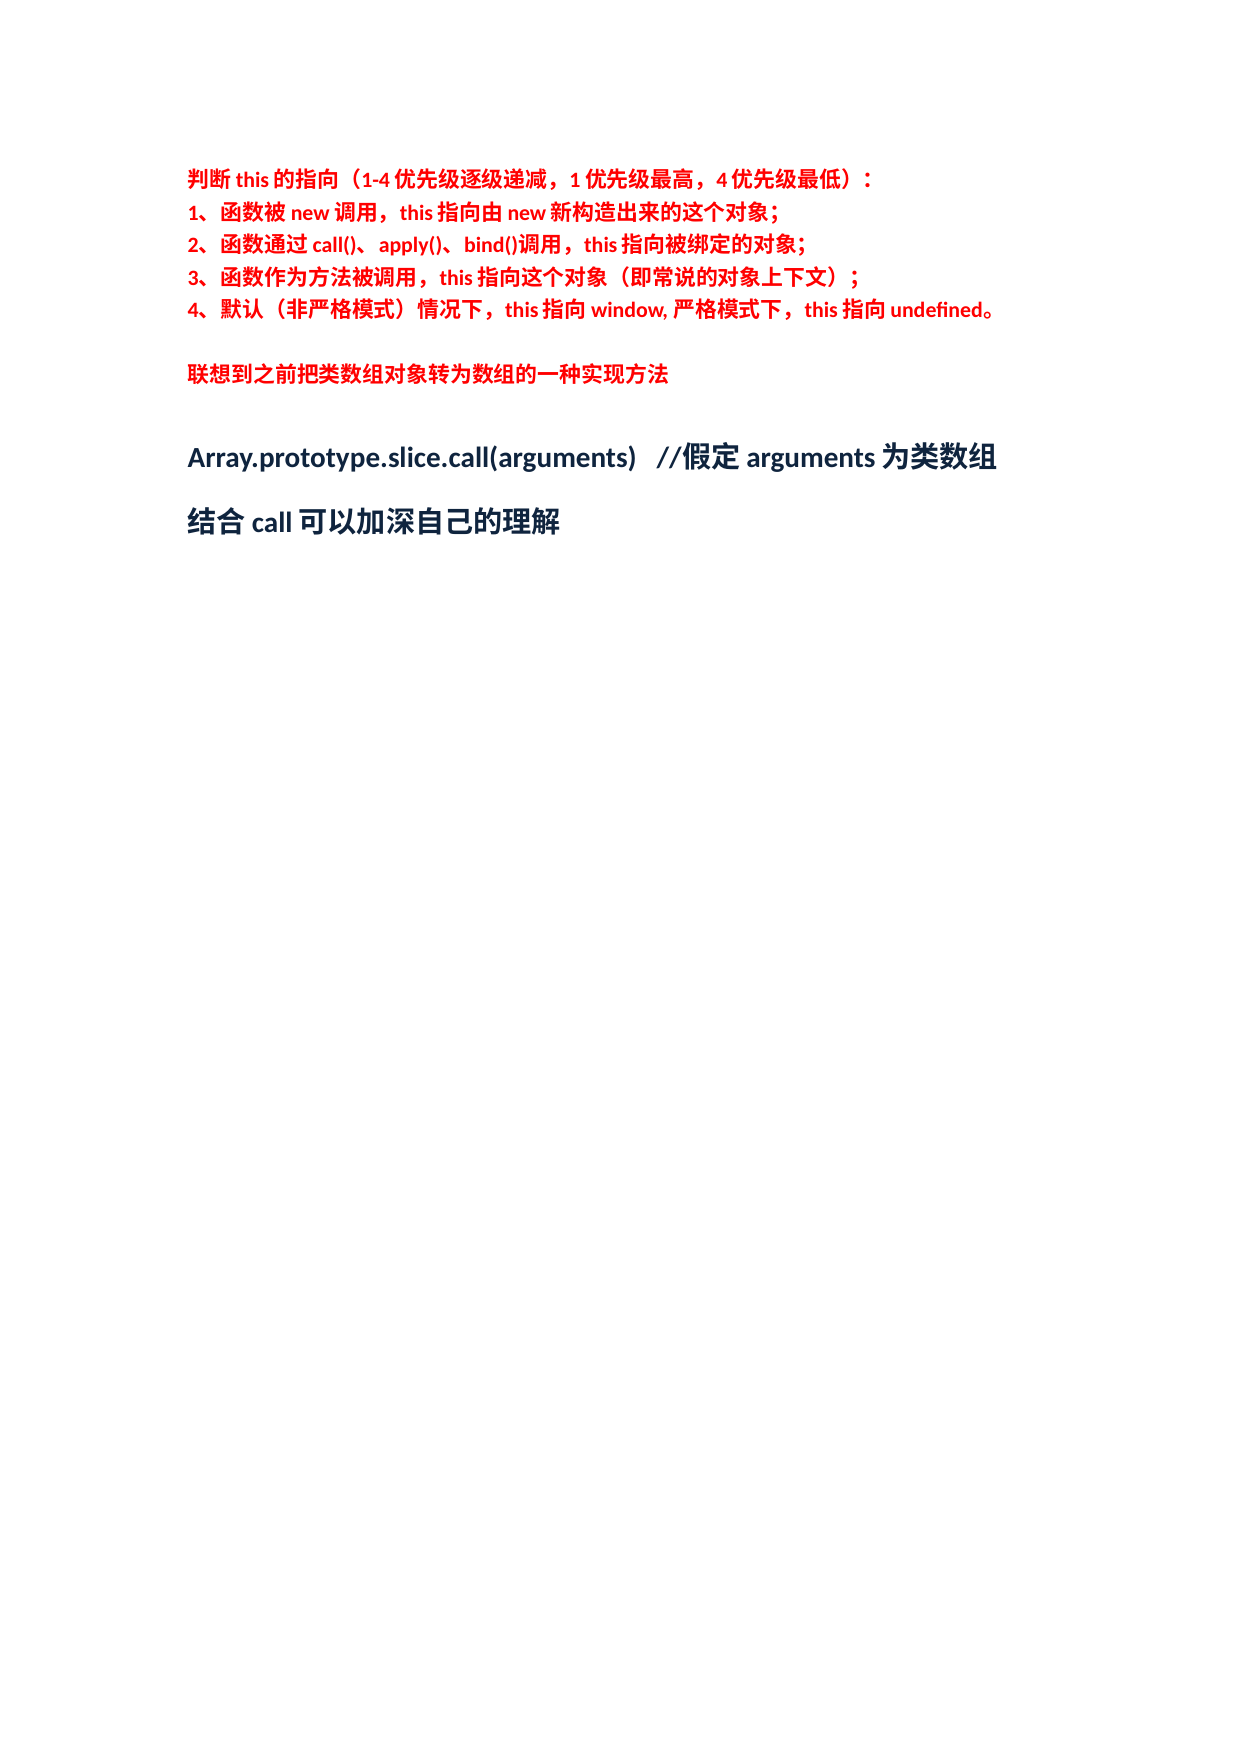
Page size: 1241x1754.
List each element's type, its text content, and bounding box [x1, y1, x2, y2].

text 联想到之前把类数组对象转为数组的一种实现方法 [187, 357, 1053, 389]
text 结合call可以加深自己的理解 [187, 487, 1053, 552]
text Array.prototype.slice.call(arguments) //假定arguments为类数组 [187, 422, 1053, 487]
text 判断this的指向（1-4优先级逐级递减，1优先级最高，4优先级最低）： 1、函数被new调用，this指向由new新构造出来的这个对象； 2、函数通过call()、apply()、bind()调用，this指向被绑定的对象； 3、函数作为方法被调用，this指向这个对象（即常说的对象上下文）； 4、默认（非严格模式）情况下，this指向window, 严格模式下，this指向undefined。 [187, 162, 1053, 324]
